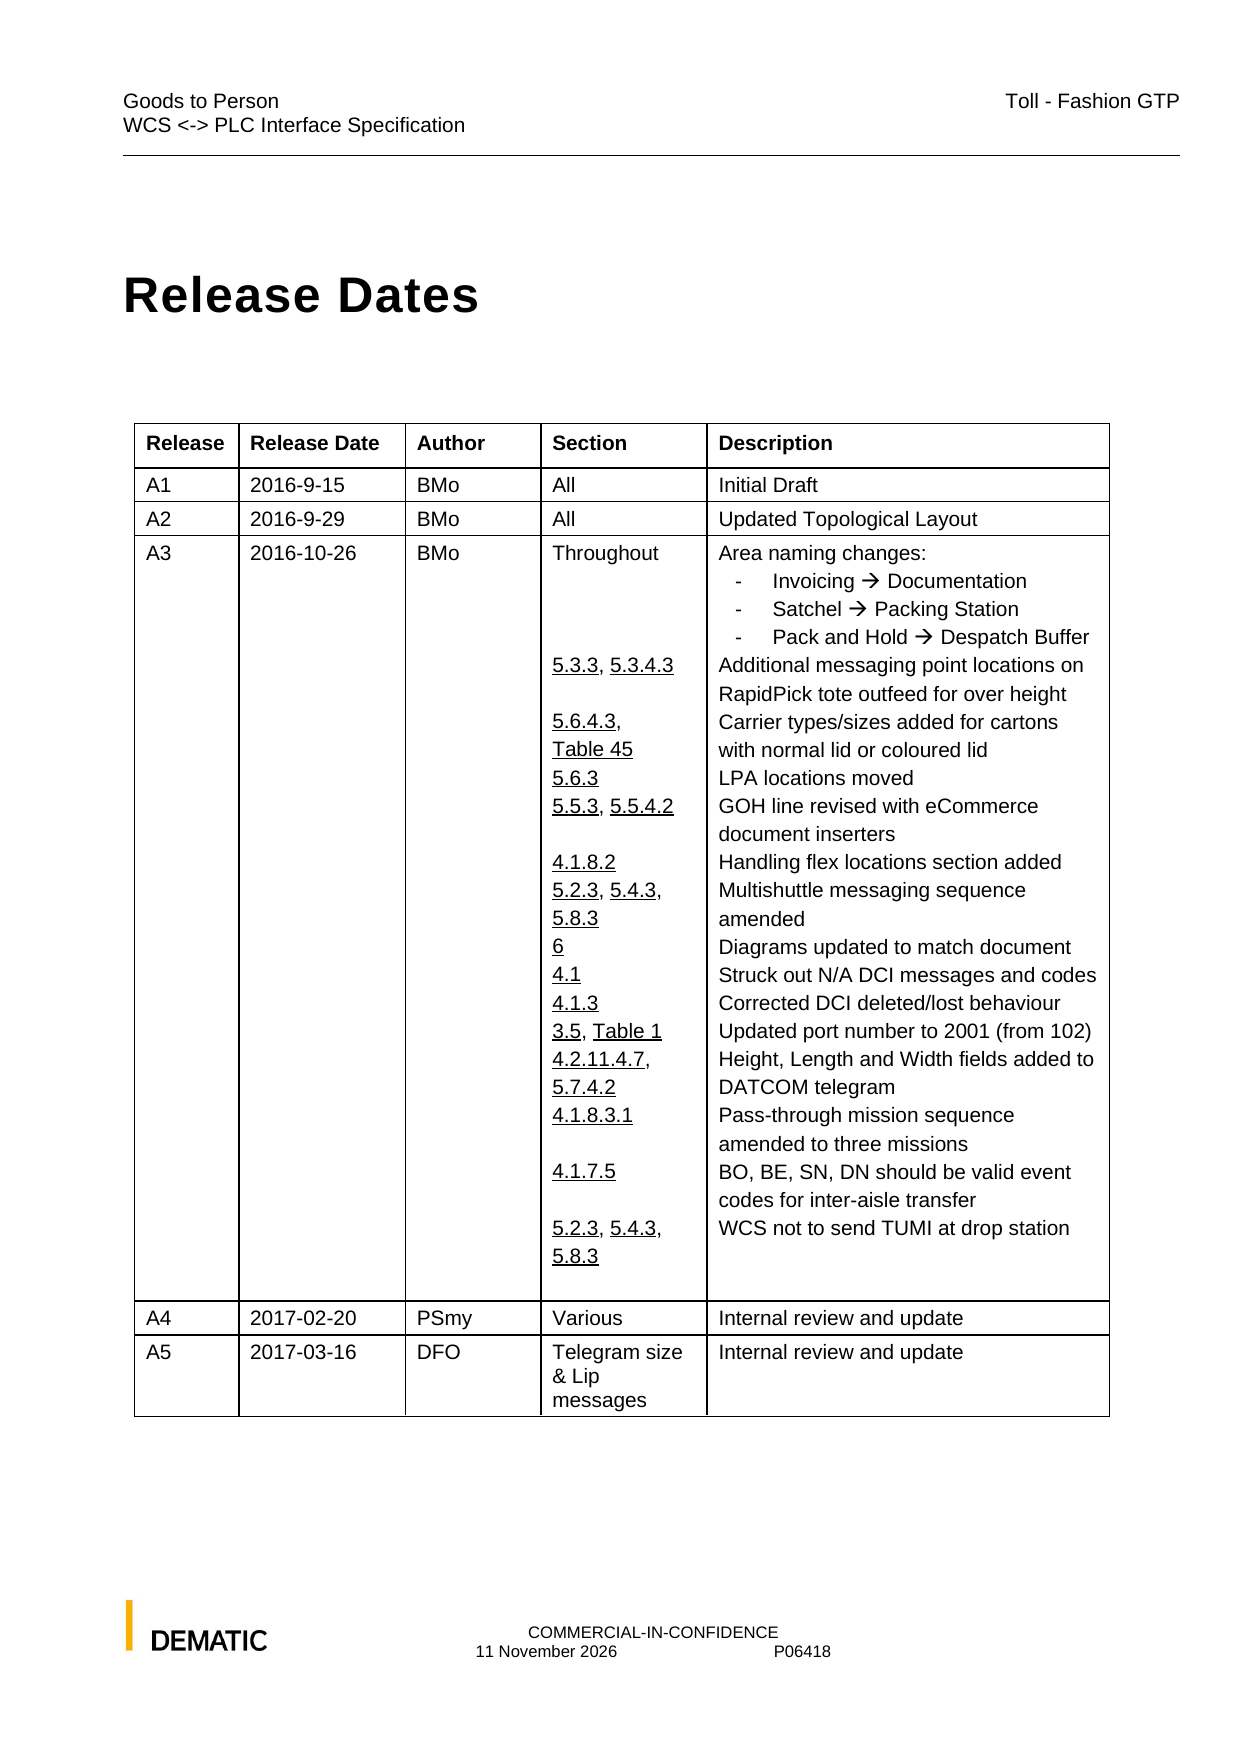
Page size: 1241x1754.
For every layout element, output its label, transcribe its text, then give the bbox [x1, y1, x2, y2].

table_cell 2017-02-20 [240, 1302, 405, 1334]
table_cell DFO [405, 1336, 541, 1416]
table_header Description [708, 424, 1109, 467]
table_cell PSmy [406, 1302, 540, 1334]
table_cell 2016-9-15 [240, 469, 405, 501]
table_cell BMo [406, 536, 540, 1300]
picture [122, 1597, 272, 1657]
table_header Release Date [240, 424, 405, 467]
table_cell BMo [406, 469, 540, 501]
subtitle Release Dates [123, 266, 1180, 323]
table_cell Telegram size & Lip messages [541, 1336, 707, 1416]
table_cell Internal review and update [707, 1336, 1109, 1416]
table_cell 2017-03-16 [240, 1336, 405, 1416]
table_cell Area naming changes: Invoicing Documentation Satchel Packing Station Pack and Hold Despatch Buffer Additional messaging point locations on RapidPick tote outfeed for over height Carrier types/sizes added for cartons with normal lid or coloured lid LPA locations moved GOH line revised with eCommerce document inserters Handling flex locations section added Multishuttle messaging sequence amended Diagrams updated to match document Struck out N/A DCI messages and codes Corrected DCI deleted/lost behaviour Updated port number to 2001 (from 102) Height, Length and Width fields added to DATCOM telegram Pass-through mission sequence amended to three missions BO, BE, SN, DN should be valid event codes for inter-aisle transfer WCS not to send TUMI at drop station [708, 536, 1109, 1300]
table_cell All [542, 469, 706, 501]
table_cell Various [542, 1302, 706, 1334]
table_header Release [135, 424, 238, 467]
table_cell All [542, 502, 706, 535]
table_header Author [406, 424, 540, 467]
table_cell A1 [135, 469, 238, 501]
table_cell A2 [135, 502, 238, 535]
table_cell Throughout 5.3.3, 5.3.4.3 5.6.4.3, Table 45 5.6.3 5.5.3, 5.5.4.2 4.1.8.2 5.2.3, 5.4.3, 5.8.3 6 4.1 4.1.3 3.5, Table 1 4.2.11.4.7, 5.7.4.2 4.1.8.3.1 4.1.7.5 5.2.3, 5.4.3, 5.8.3 [542, 536, 706, 1300]
table_cell 2016-10-26 [240, 536, 405, 1300]
table_cell Updated Topological Layout [708, 502, 1109, 535]
table_cell A4 [135, 1302, 238, 1334]
table_cell A5 [135, 1336, 238, 1416]
table_cell BMo [406, 502, 540, 535]
table_header Section [542, 424, 706, 467]
table_cell A3 [135, 536, 238, 1300]
table_cell 2016-9-29 [240, 502, 405, 535]
table_cell Internal review and update [708, 1302, 1109, 1334]
table_cell Initial Draft [708, 469, 1109, 501]
